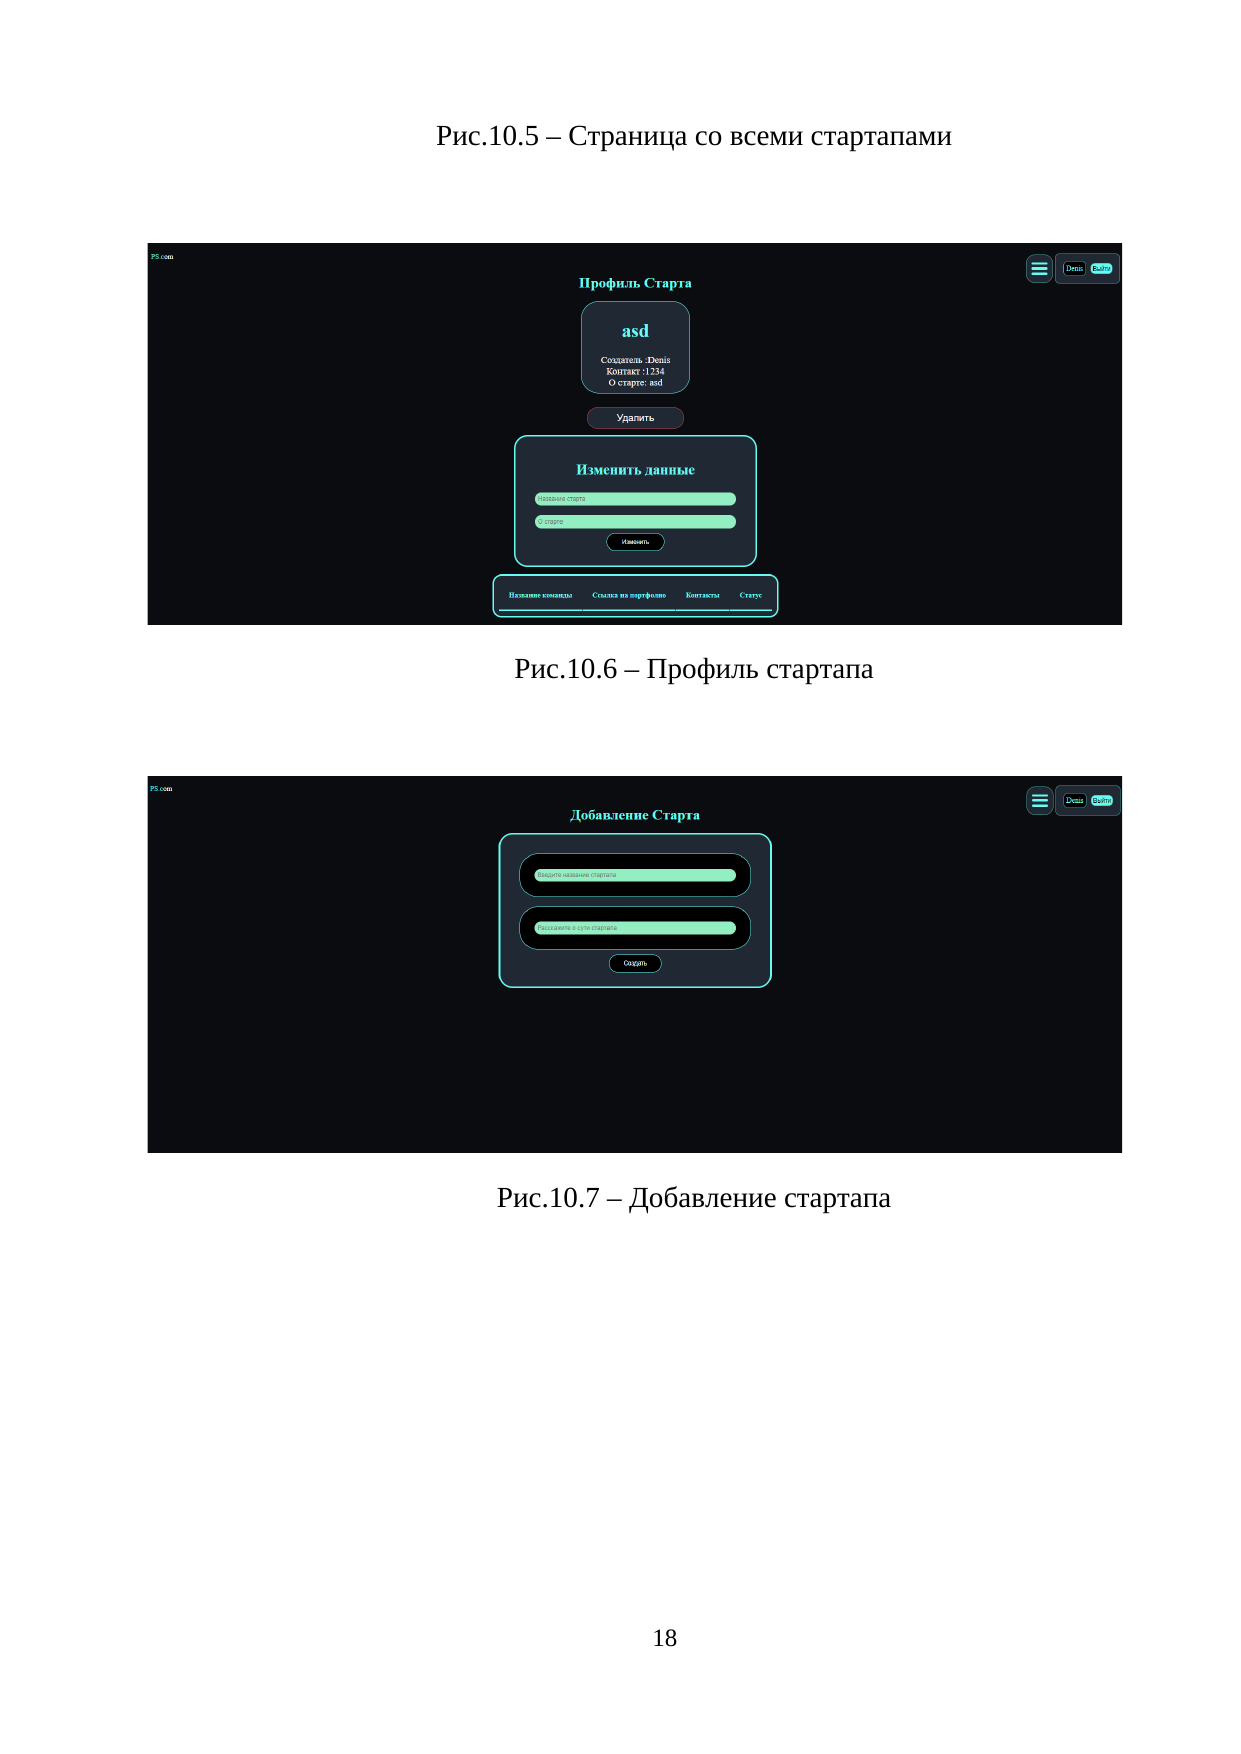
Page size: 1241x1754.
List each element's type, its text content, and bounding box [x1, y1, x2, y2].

text Рис.10.6 – Профиль стартапа [177, 651, 1152, 684]
picture [147, 776, 1123, 1153]
text Рис.10.7 – Добавление стартапа [177, 1180, 1152, 1213]
picture [147, 243, 1123, 625]
text Рис.10.5 – Страница со всеми стартапами [177, 118, 1152, 152]
